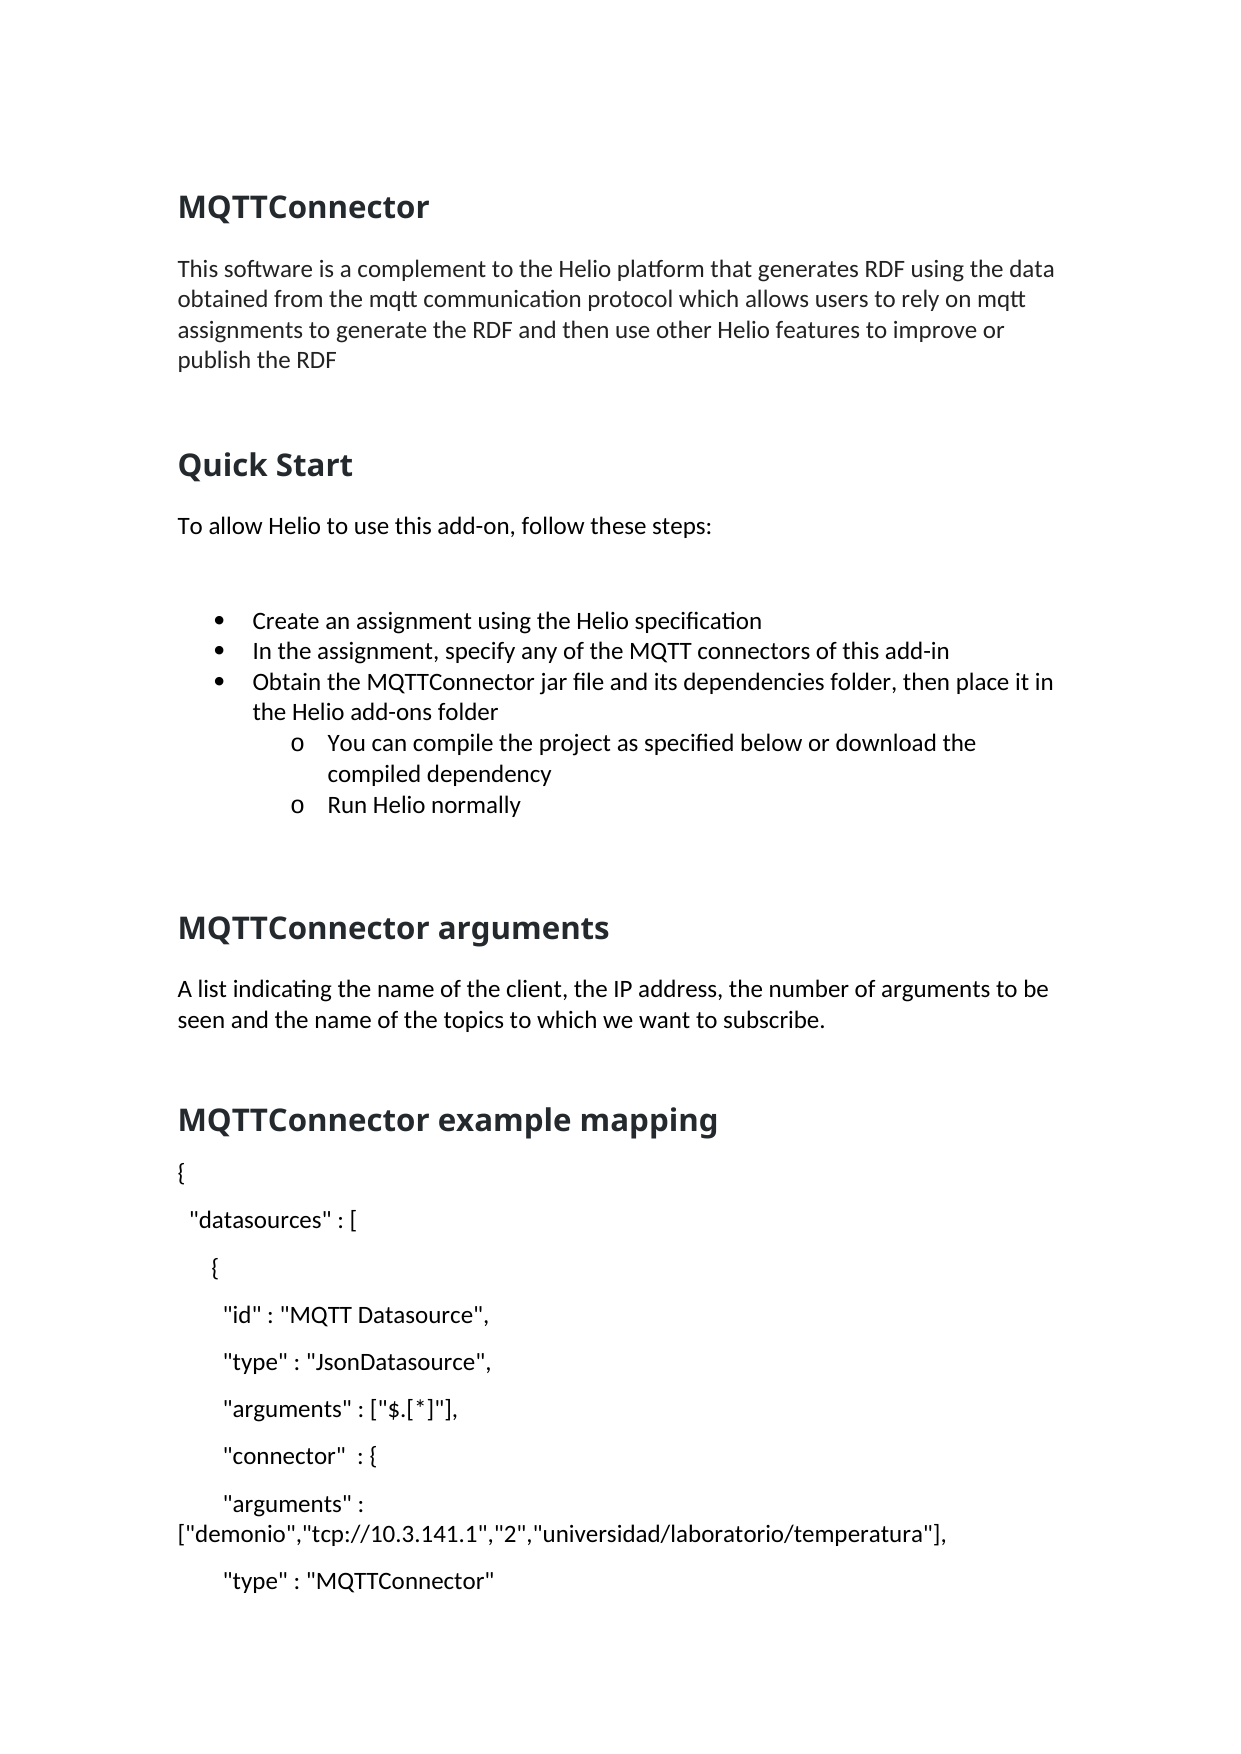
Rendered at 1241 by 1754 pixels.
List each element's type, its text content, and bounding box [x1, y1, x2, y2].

text "datasources" : [ [177, 1204, 1063, 1235]
text { [177, 1252, 1063, 1282]
list Create an assignment using the Helio specification [215, 605, 1063, 635]
list In the assignment, specify any of the MQTT connectors of this add-in [215, 635, 1063, 666]
text A list indicating the name of the client, the IP address, the number of arguments to be seen and the name of the topics to which we want to subscribe. [177, 973, 1063, 1034]
text MQTTConnector [177, 185, 1063, 228]
text MQTTConnector example mapping [177, 1098, 1063, 1141]
text "arguments" : ["$.[*]"], [177, 1393, 1063, 1424]
list Run Helio normally [290, 789, 1063, 821]
text { [177, 1157, 1063, 1188]
text "type" : "JsonDatasource", [177, 1346, 1063, 1377]
list Obtain the MQTTConnector jar file and its dependencies folder, then place it in the Helio add-ons folder [215, 666, 1063, 727]
text To allow Helio to use this add-on, follow these steps: [177, 510, 1063, 541]
text "type" : "MQTTConnector" [177, 1565, 1063, 1596]
list You can compile the project as specified below or download the compiled dependency [290, 727, 1063, 789]
text "connector" : { [177, 1441, 1063, 1471]
text "id" : "MQTT Datasource", [177, 1299, 1063, 1329]
text Quick Start [177, 443, 1063, 485]
text "arguments" : ["demonio","tcp://10.3.141.1","2","universidad/laboratorio/temperatura"], [177, 1488, 1063, 1549]
text This software is a complement to the Helio platform that generates RDF using the data obtained from the mqtt communication protocol which allows users to rely on mqtt assignments to generate the RDF and then use other Helio features to improve or publish the RDF [177, 253, 1063, 375]
text MQTTConnector arguments [177, 906, 1063, 948]
